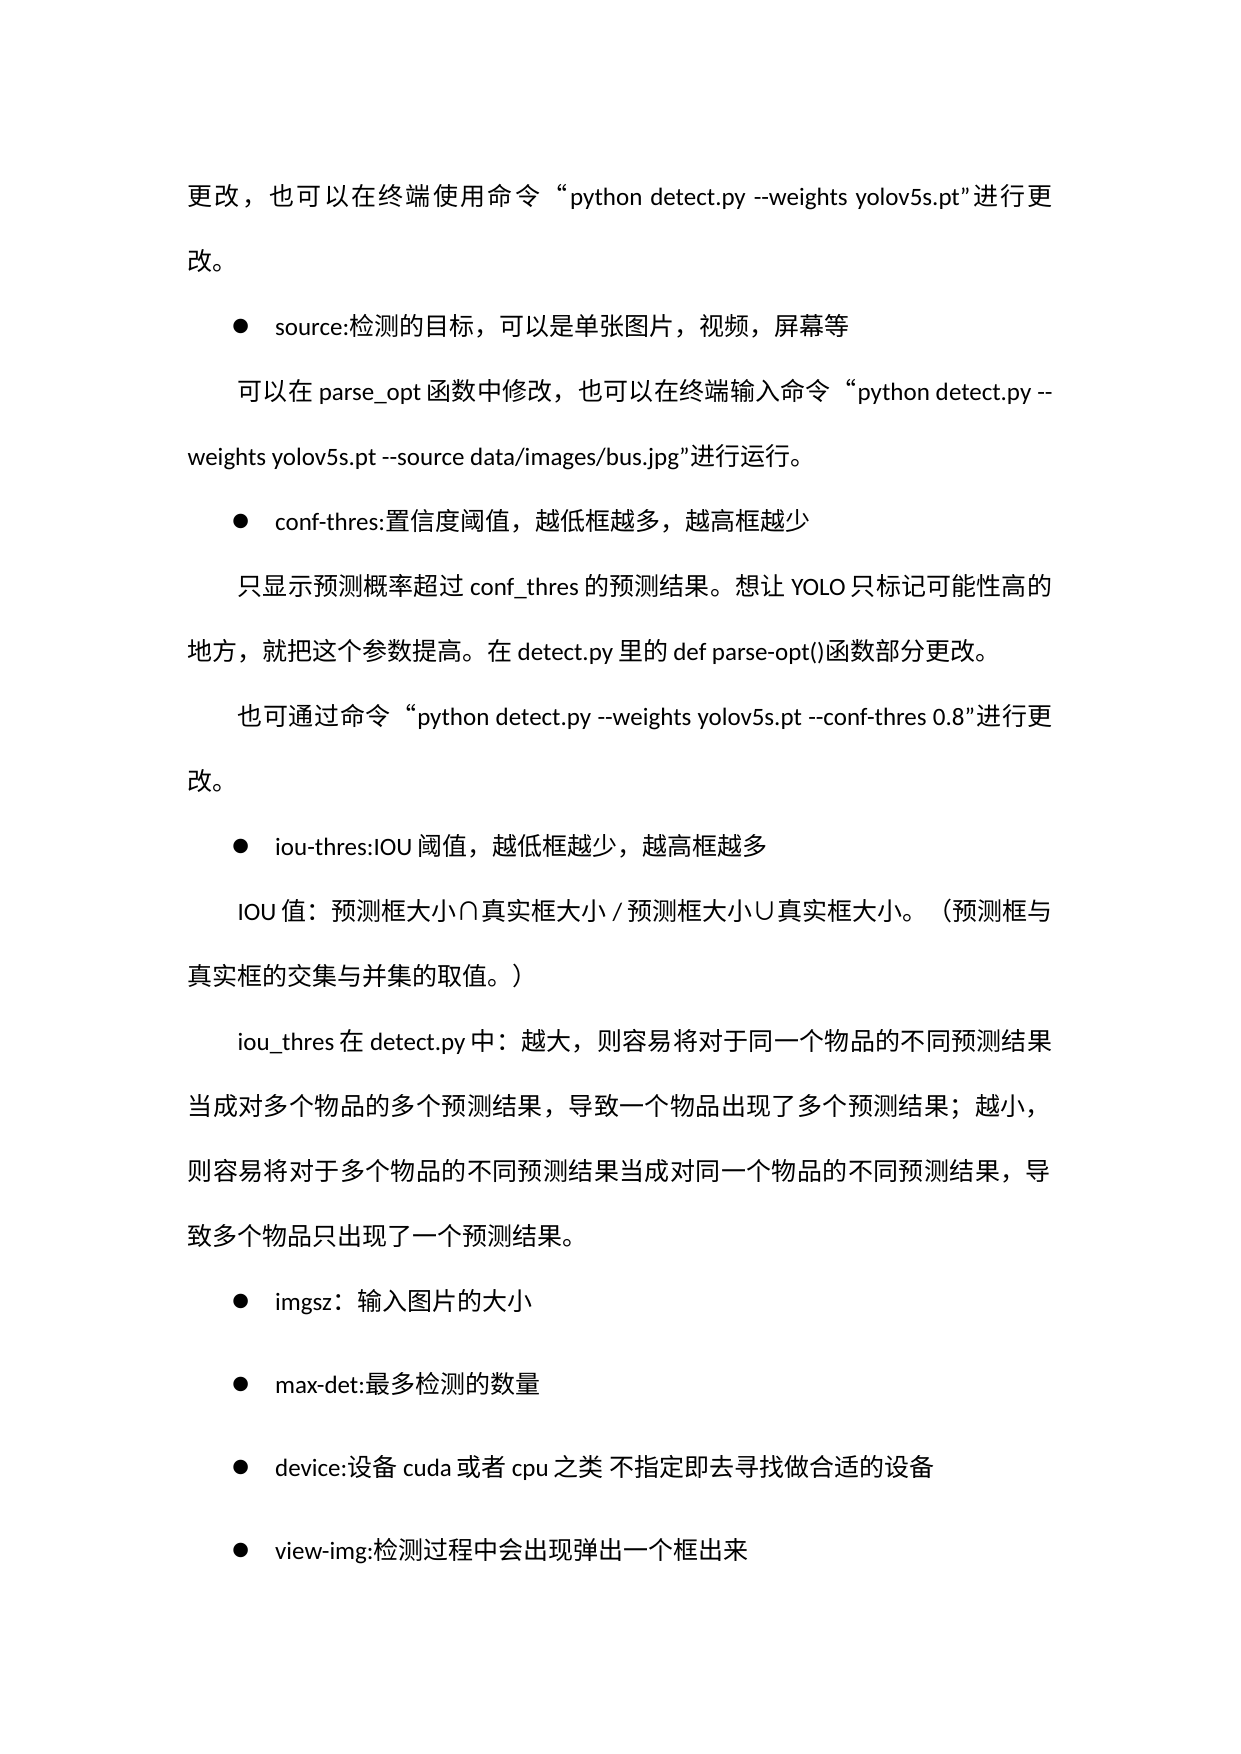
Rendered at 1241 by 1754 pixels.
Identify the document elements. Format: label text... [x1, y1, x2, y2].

list IOU值：预测框大小∩真实框大小 / 预测框大小∪真实框大小。（预测框与真实框的交集与并集的取值。） [187, 877, 1053, 1007]
list 也可通过命令“python detect.py --weights yolov5s.pt --conf-thres 0.8”进行更改。 [187, 682, 1053, 812]
list 可以在parse_opt函数中修改，也可以在终端输入命令“python detect.py --weights yolov5s.pt --source data/images/bus.jpg”进行运行。 [187, 357, 1053, 487]
list iou_thres在detect.py中：越大，则容易将对于同一个物品的不同预测结果当成对多个物品的多个预测结果，导致一个物品出现了多个预测结果；越小，则容易将对于多个物品的不同预测结果当成对同一个物品的不同预测结果，导致多个物品只出现了一个预测结果。 [187, 1007, 1053, 1267]
list view-img:检测过程中会出现弹出一个框出来 [231, 1516, 1053, 1581]
list max-det:最多检测的数量 [231, 1350, 1053, 1415]
list conf-thres:置信度阈值，越低框越多，越高框越少 [231, 487, 1053, 552]
list 只显示预测概率超过conf_thres的预测结果。想让YOLO只标记可能性高的地方，就把这个参数提高。在detect.py里的def parse-opt()函数部分更改。 [187, 552, 1053, 682]
list device:设备 cuda或者cpu之类 不指定即去寻找做合适的设备 [231, 1433, 1053, 1498]
list source:检测的目标，可以是单张图片，视频，屏幕等 [231, 292, 1053, 357]
list imgsz：输入图片的大小 [231, 1267, 1053, 1332]
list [187, 162, 1053, 292]
list iou-thres:IOU阈值，越低框越少，越高框越多 [231, 812, 1053, 877]
